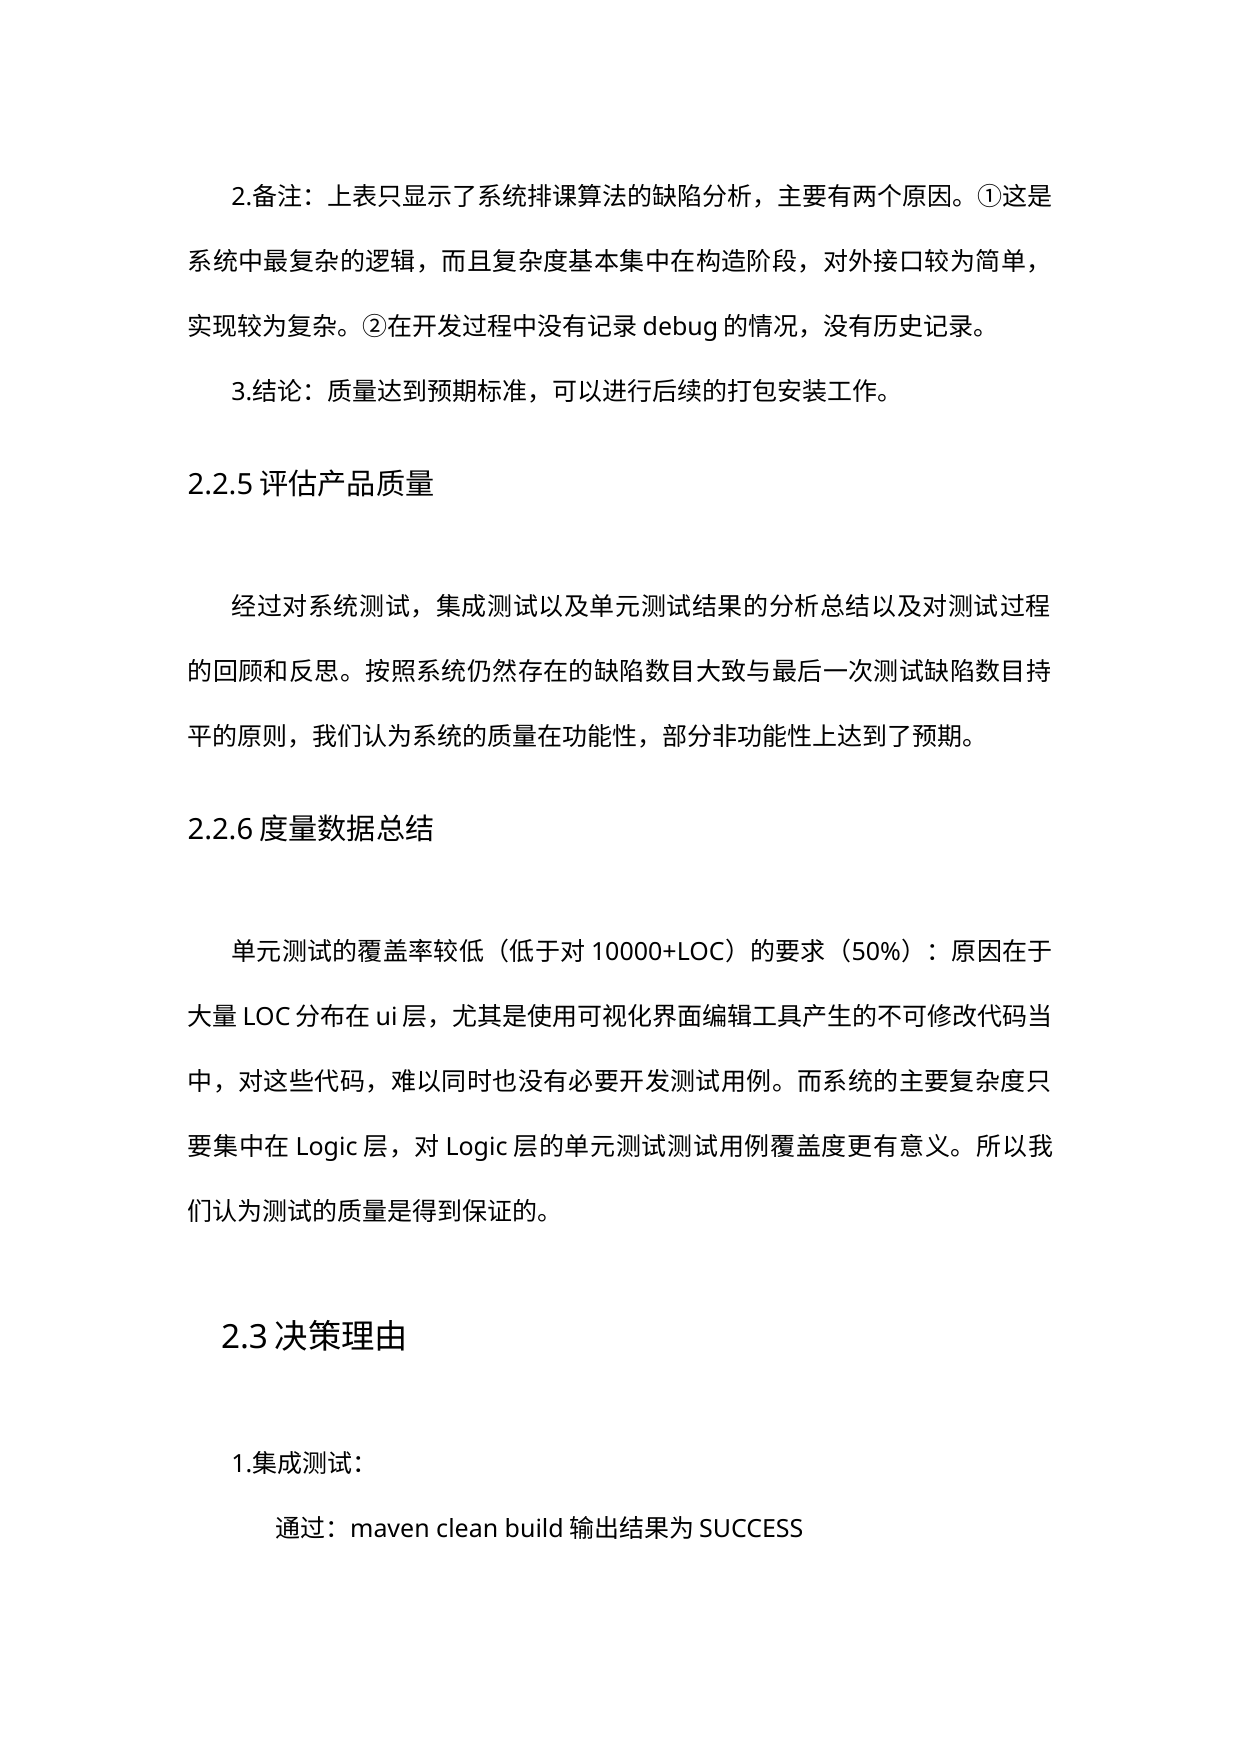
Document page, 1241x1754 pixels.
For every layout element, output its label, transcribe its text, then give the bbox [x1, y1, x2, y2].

subtitle 2.3决策理由 [187, 1302, 1053, 1367]
text 单元测试的覆盖率较低（低于对10000+LOC）的要求（50%）：原因在于大量LOC分布在ui层，尤其是使用可视化界面编辑工具产生的不可修改代码当中，对这些代码，难以同时也没有必要开发测试用例。而系统的主要复杂度只要集中在Logic层，对Logic层的单元测试测试用例覆盖度更有意义。所以我们认为测试的质量是得到保证的。 [187, 917, 1053, 1242]
text 通过：maven clean build输出结果为SUCCESS [187, 1494, 1053, 1559]
text 3.结论：质量达到预期标准，可以进行后续的打包安装工作。 [187, 357, 1053, 422]
subtitle 2.2.6度量数据总结 [187, 794, 1053, 859]
text 经过对系统测试，集成测试以及单元测试结果的分析总结以及对测试过程的回顾和反思。按照系统仍然存在的缺陷数目大致与最后一次测试缺陷数目持平的原则，我们认为系统的质量在功能性，部分非功能性上达到了预期。 [187, 572, 1053, 767]
subtitle 2.2.5评估产品质量 [187, 449, 1053, 514]
text 1.集成测试： [187, 1429, 1053, 1494]
text 2.备注：上表只显示了系统排课算法的缺陷分析，主要有两个原因。①这是系统中最复杂的逻辑，而且复杂度基本集中在构造阶段，对外接口较为简单，实现较为复杂。②在开发过程中没有记录debug的情况，没有历史记录。 [187, 162, 1053, 357]
